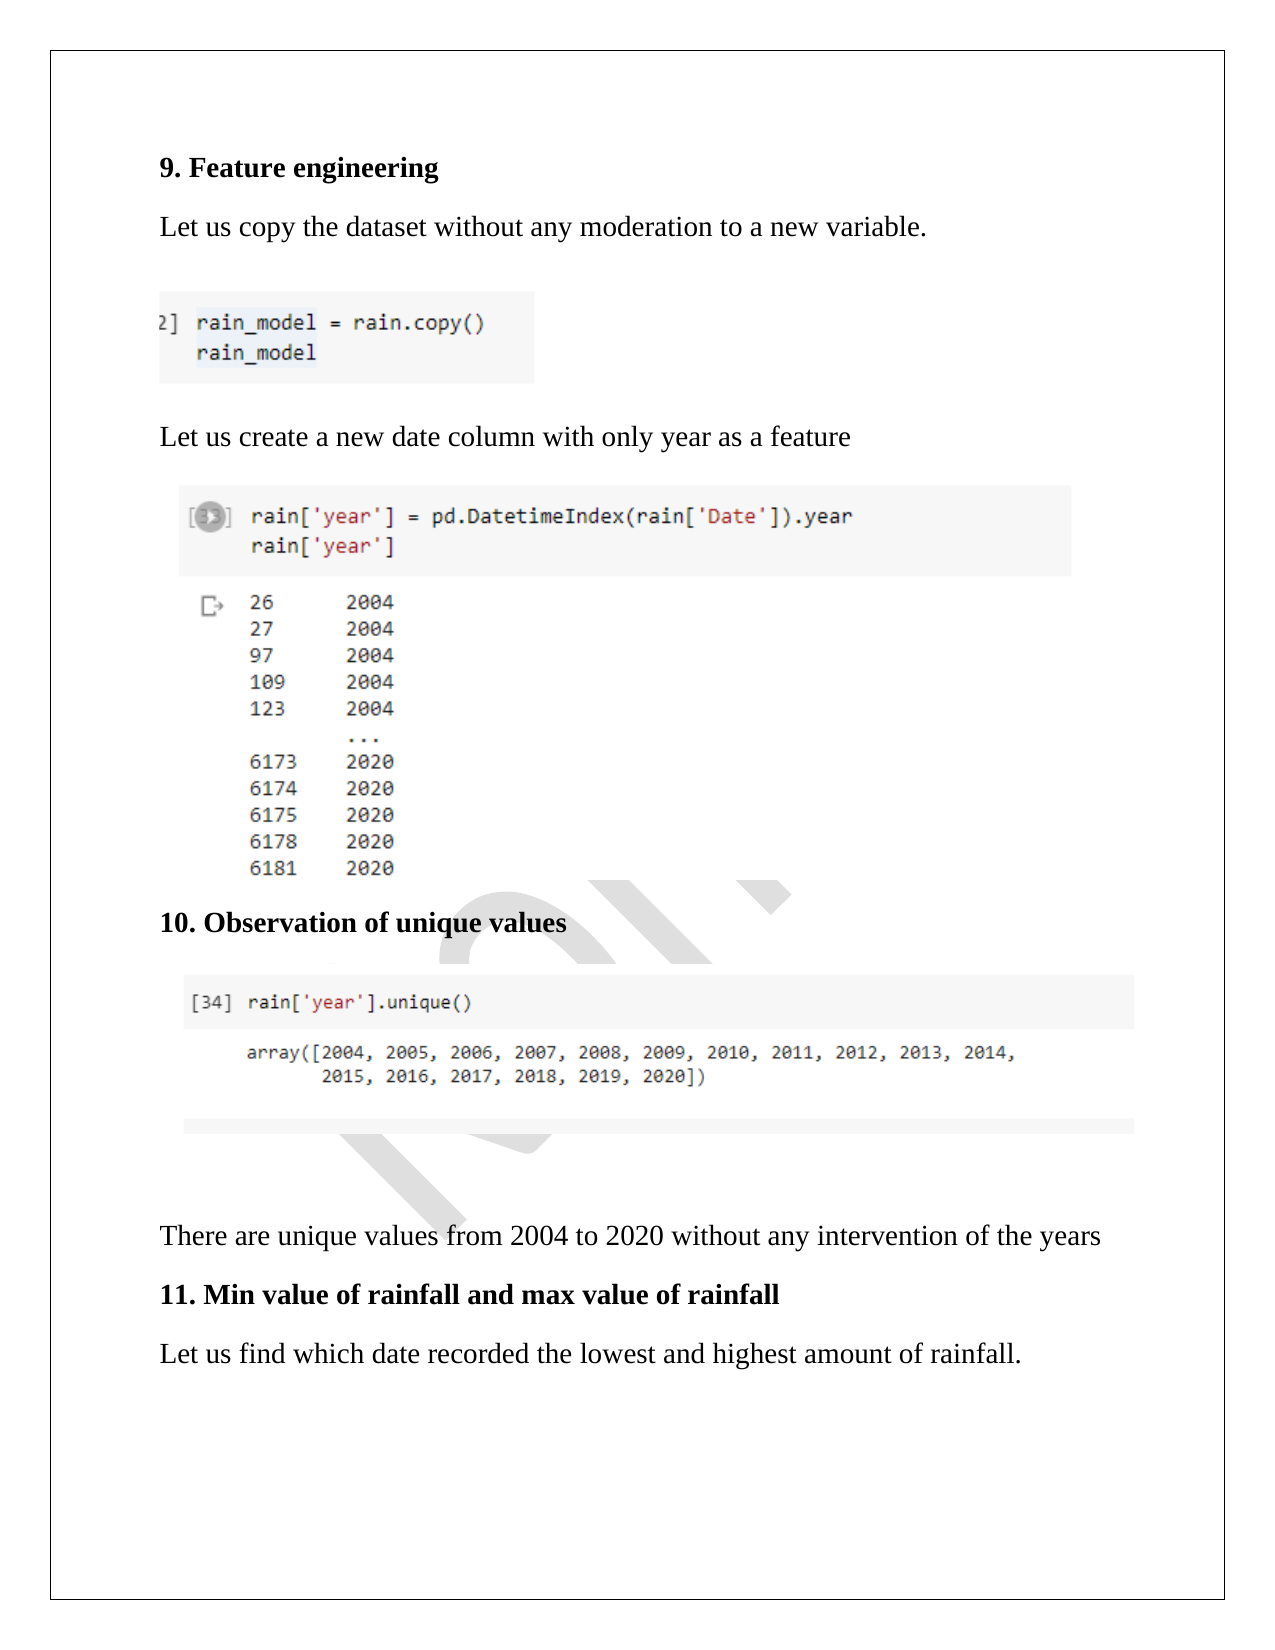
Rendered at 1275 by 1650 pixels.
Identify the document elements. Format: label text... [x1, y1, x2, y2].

text 10. Observation of unique values [159, 905, 1125, 938]
text 9. Feature engineering [159, 150, 1125, 183]
text There are unique values from 2004 to 2020 without any intervention of the years [159, 1218, 1125, 1251]
text Let us copy the dataset without any moderation to a new variable. [159, 209, 1125, 243]
picture [159, 964, 1135, 1134]
text 11. Min value of rainfall and max value of rainfall [159, 1277, 1125, 1311]
text Let us create a new date column with only year as a feature [159, 419, 1125, 453]
picture [159, 478, 1072, 880]
picture [159, 268, 535, 395]
text Let us find which date recorded the lowest and highest amount of rainfall. [159, 1336, 1125, 1370]
